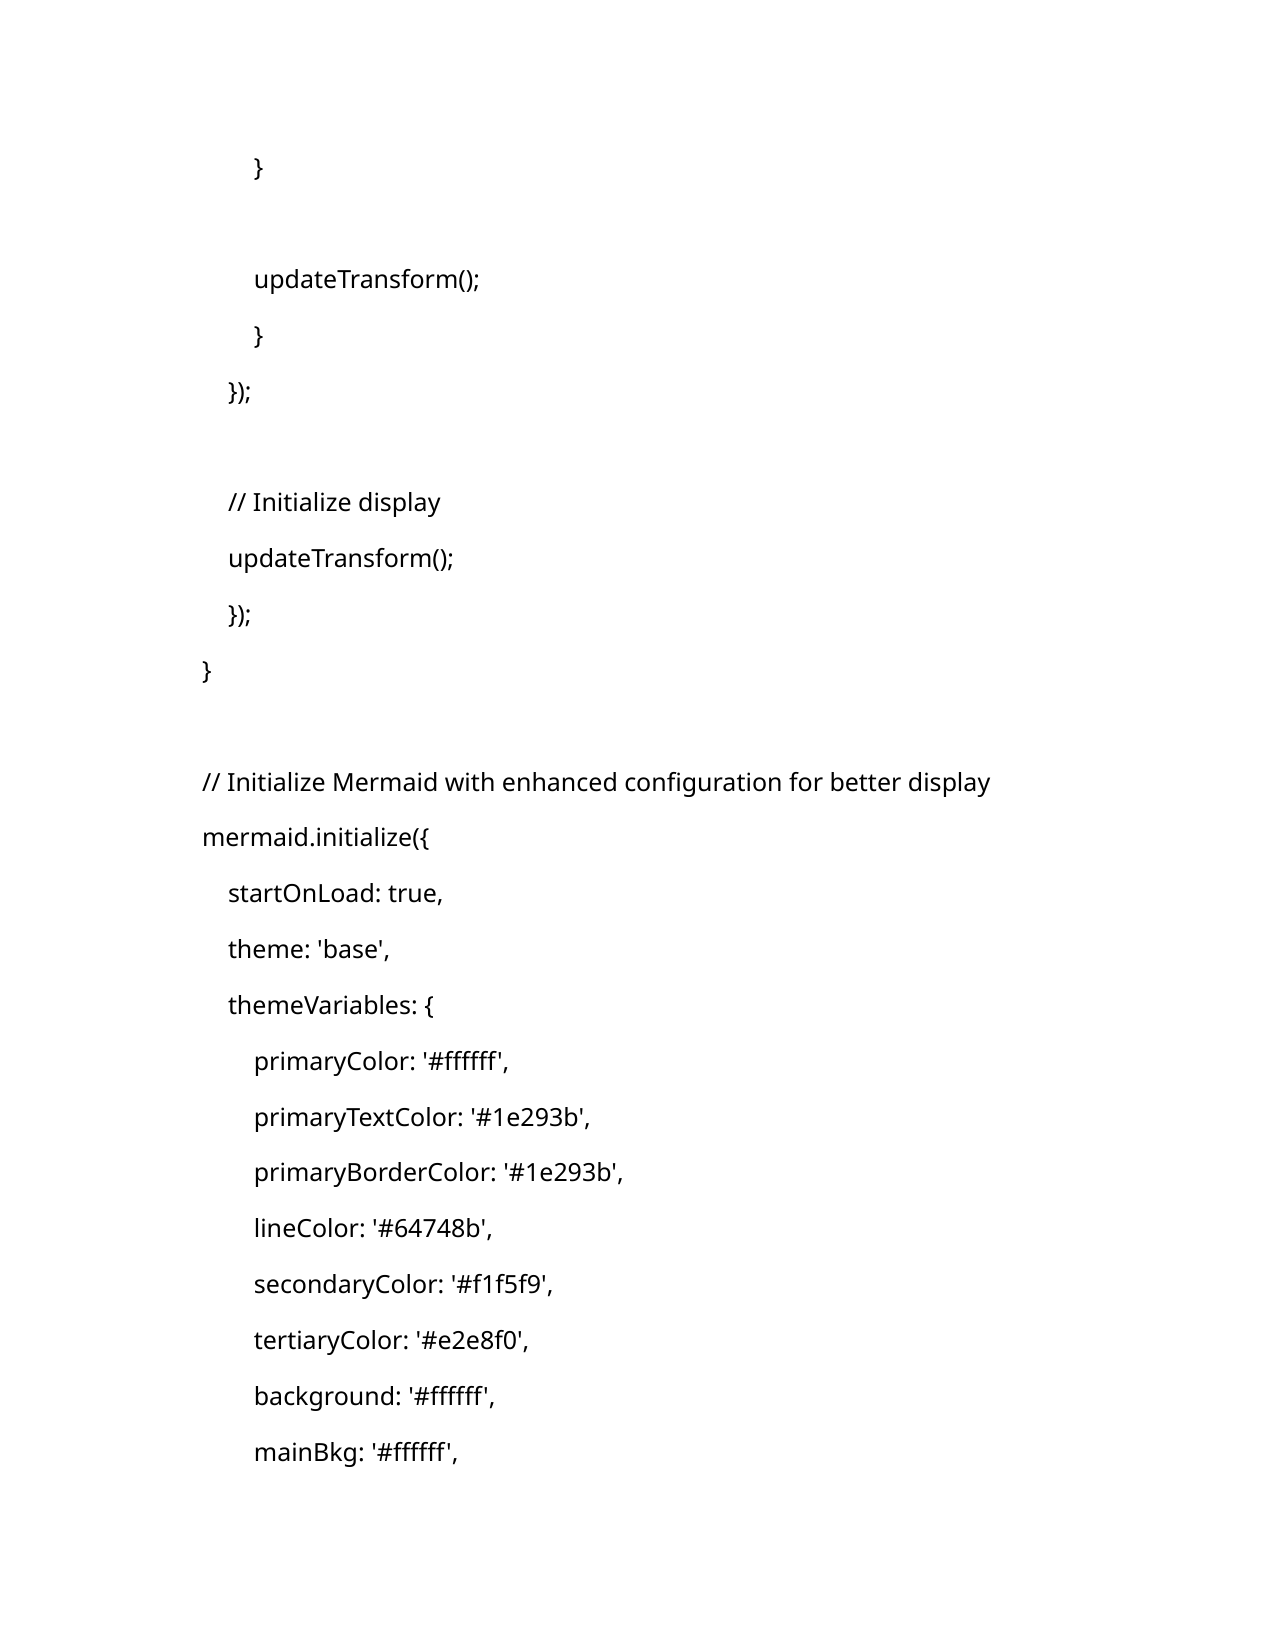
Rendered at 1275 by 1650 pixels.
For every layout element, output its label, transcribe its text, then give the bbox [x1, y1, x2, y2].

text mainBkg: '#ffffff', [150, 1434, 1125, 1468]
text tertiaryColor: '#e2e8f0', [150, 1322, 1125, 1357]
text primaryTextColor: '#1e293b', [150, 1099, 1125, 1133]
text themeVariables: { [150, 987, 1125, 1022]
text mermaid.initialize({ [150, 820, 1125, 854]
text } [150, 317, 1125, 352]
text theme: 'base', [150, 932, 1125, 966]
text }); [150, 597, 1125, 631]
text }); [150, 373, 1125, 407]
text primaryColor: '#ffffff', [150, 1043, 1125, 1077]
text } [150, 150, 1125, 184]
text primaryBorderColor: '#1e293b', [150, 1155, 1125, 1189]
text } [150, 652, 1125, 687]
text secondaryColor: '#f1f5f9', [150, 1267, 1125, 1301]
text startOnLoad: true, [150, 876, 1125, 910]
text // Initialize Mermaid with enhanced configuration for better display [150, 764, 1125, 798]
text // Initialize display [150, 485, 1125, 519]
text updateTransform(); [150, 262, 1125, 296]
text background: '#ffffff', [150, 1378, 1125, 1412]
text lineColor: '#64748b', [150, 1211, 1125, 1245]
text updateTransform(); [150, 541, 1125, 575]
